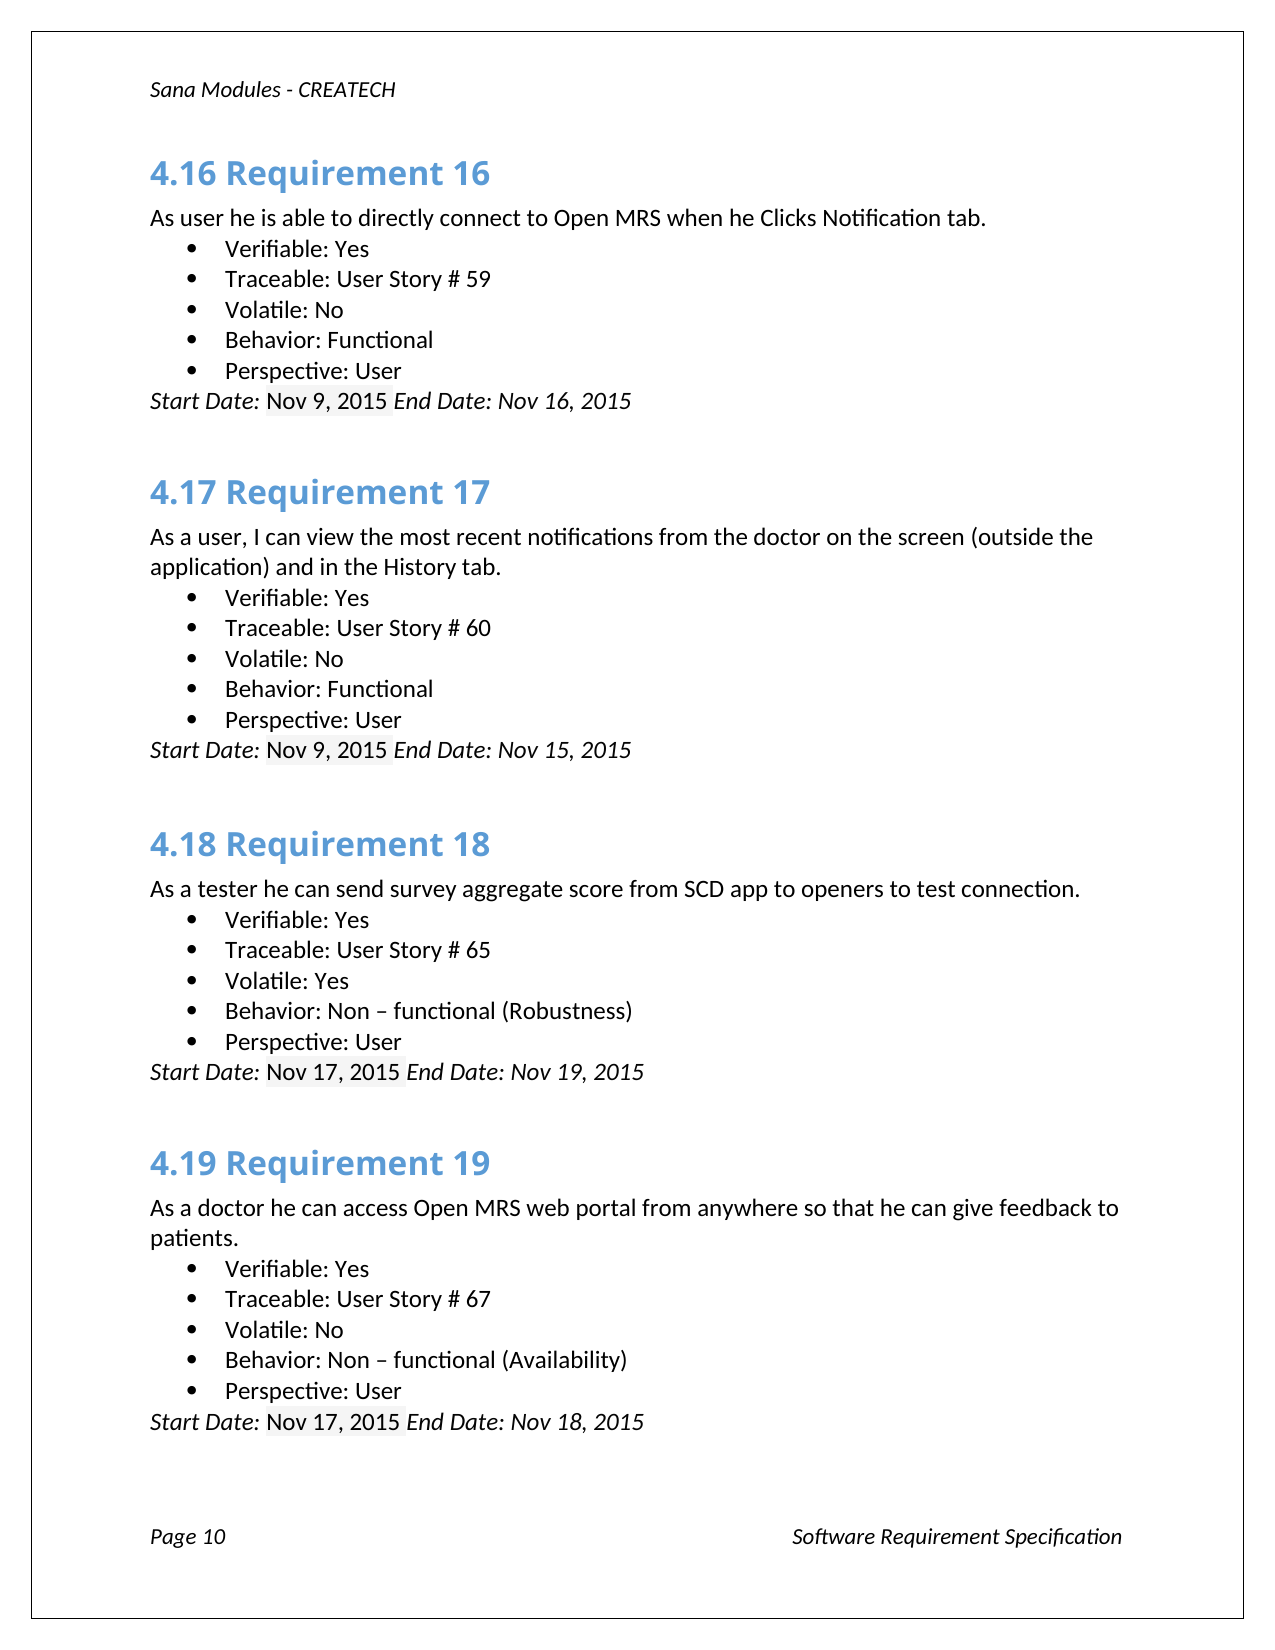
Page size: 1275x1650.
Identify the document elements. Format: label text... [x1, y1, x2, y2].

list Traceable: User Story # 65 [187, 934, 1125, 965]
text Start Date: Nov 17, 2015 End Date: Nov 18, 2015 [150, 1406, 266, 1436]
list Behavior: Non – functional (Robustness) [187, 995, 1125, 1026]
list Verifiable: Yes [187, 904, 1125, 934]
list Verifiable: Yes [187, 233, 1125, 263]
list Traceable: User Story # 60 [187, 613, 1125, 643]
list Volatile: Yes [187, 965, 1125, 995]
list Behavior: Functional [187, 324, 1125, 355]
subtitle 4.16 Requirement 16 [150, 150, 1125, 195]
text As a user, I can view the most recent notifications from the doctor on the screen (outside the application) and in the History tab. [150, 521, 1125, 582]
text As a doctor he can access Open MRS web portal from anywhere so that he can give feedback to patients. [150, 1192, 1125, 1253]
list Verifiable: Yes [187, 1253, 1125, 1284]
list Volatile: No [187, 294, 1125, 324]
list Behavior: Functional [187, 674, 1125, 704]
text Start Date: Nov 17, 2015 End Date: Nov 18, 2015 [406, 1406, 1125, 1436]
list Traceable: User Story # 59 [187, 263, 1125, 294]
list Volatile: No [187, 1314, 1125, 1345]
list Perspective: User [187, 1026, 1125, 1056]
text Start Date: Nov 17, 2015 End Date: Nov 19, 2015 [150, 1056, 266, 1087]
text As a tester he can send survey aggregate score from SCD app to openers to test connection. [150, 873, 1125, 904]
subtitle 4.18 Requirement 18 [150, 821, 1125, 866]
list Perspective: User [187, 704, 1125, 735]
list Perspective: User [187, 355, 1125, 385]
subtitle 4.19 Requirement 19 [150, 1140, 1125, 1185]
list Perspective: User [187, 1375, 1125, 1406]
text As user he is able to directly connect to Open MRS when he Clicks Notification tab. [150, 202, 1125, 233]
list Behavior: Non – functional (Availability) [187, 1345, 1125, 1375]
text Start Date: Nov 9, 2015 End Date: Nov 15, 2015 [150, 735, 266, 765]
text Start Date: Nov 9, 2015 End Date: Nov 16, 2015 [150, 385, 266, 416]
list Volatile: No [187, 643, 1125, 674]
text Start Date: Nov 17, 2015 End Date: Nov 19, 2015 [406, 1056, 1125, 1087]
subtitle 4.17 Requirement 17 [150, 469, 1125, 514]
list Verifiable: Yes [187, 582, 1125, 613]
text Start Date: Nov 9, 2015 End Date: Nov 16, 2015 [393, 385, 1125, 416]
list Traceable: User Story # 67 [187, 1284, 1125, 1314]
text Start Date: Nov 9, 2015 End Date: Nov 15, 2015 [393, 735, 1125, 765]
